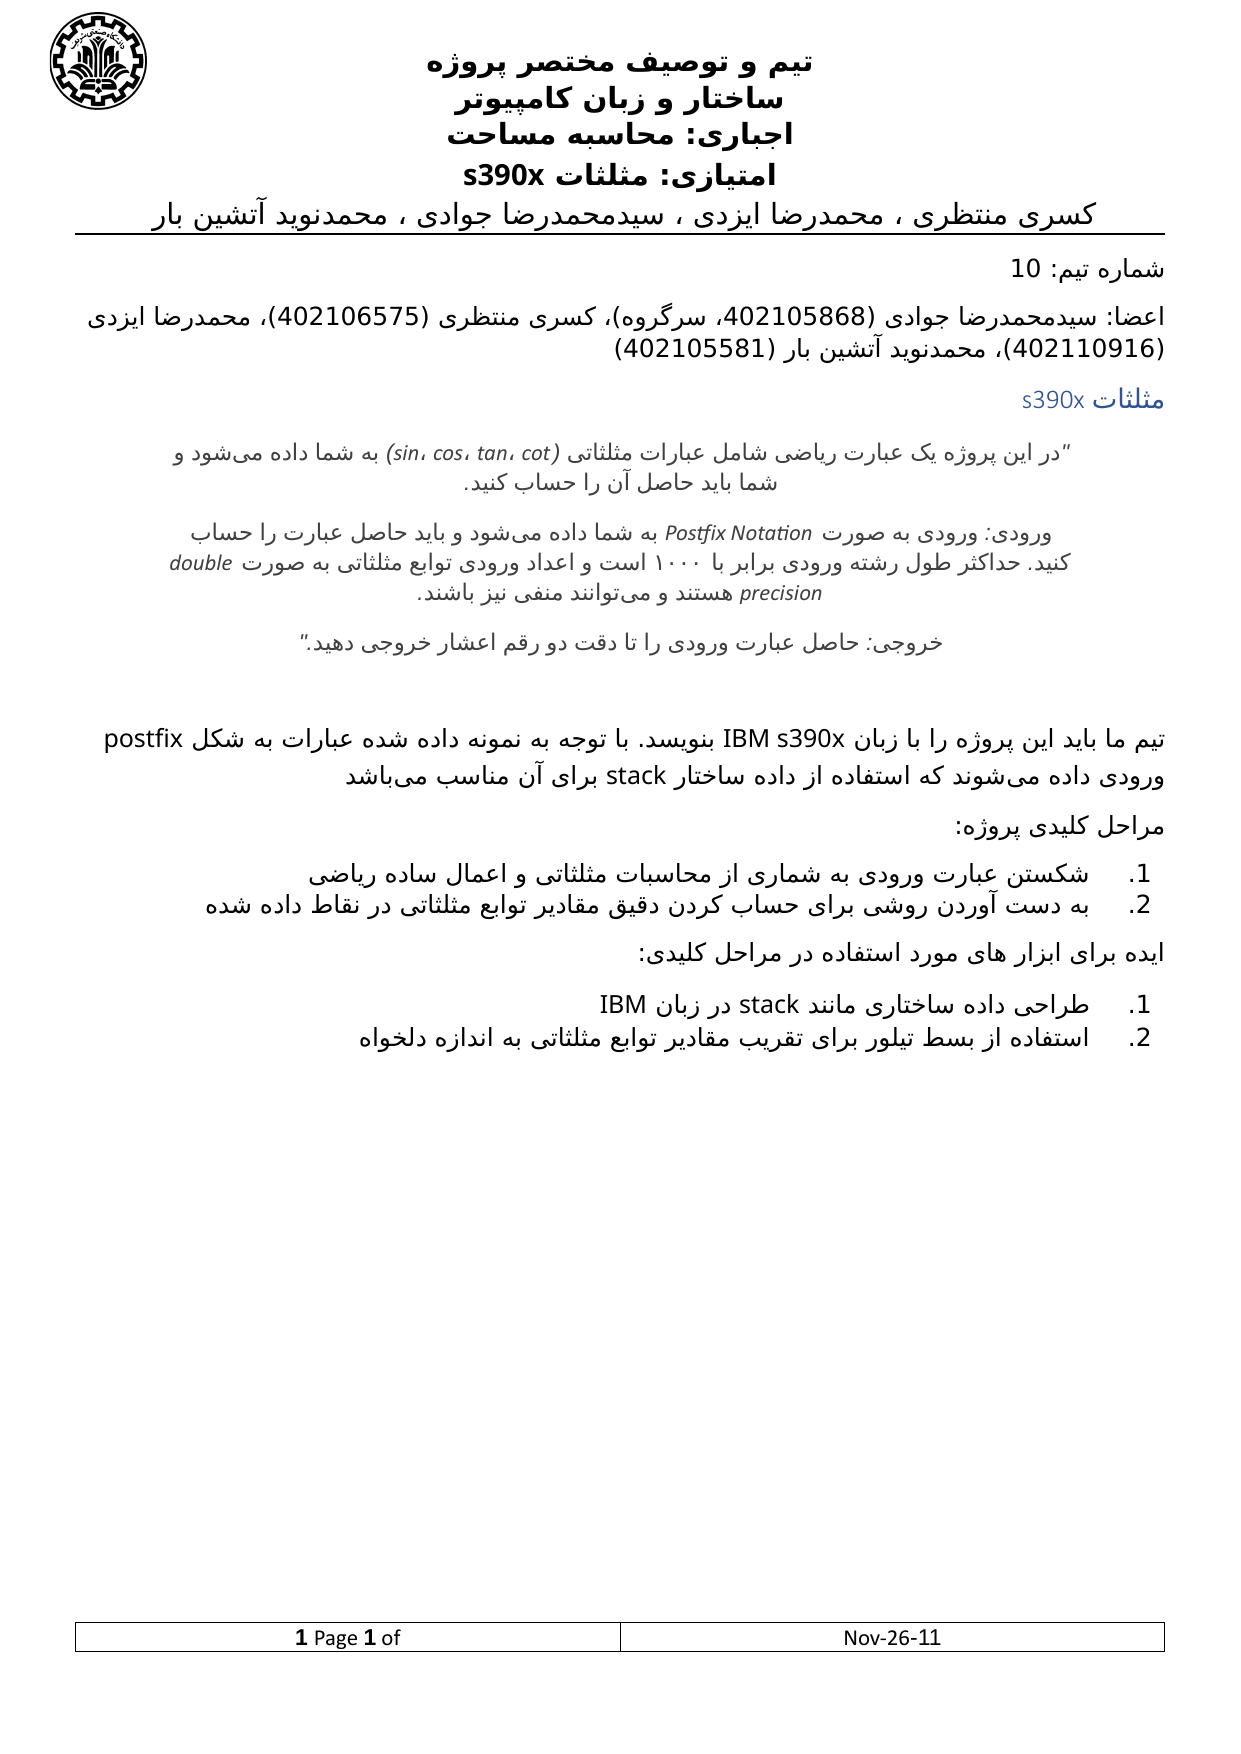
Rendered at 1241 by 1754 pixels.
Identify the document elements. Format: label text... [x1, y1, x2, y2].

text اعضا: سیدمحمدرضا جوادی (402105868، سرگروه)، کسری منتظری (402106575)، محمدرضا ایزدی (402110916)، محمدنوید آتشین بار (402105581) [75, 302, 1165, 363]
list شکستن عبارت ورودی به شماری از محاسبات مثلثاتی و اعمال ساده ریاضی [75, 859, 1128, 888]
text ورودی: ورودی به صورت Postfix Notation به شما داده می‌شود و باید حاصل عبارت را حساب کنید. حداکثر طول رشته ورودی برابر با ۱۰۰۰ است و اعداد ورودی توابع مثلثاتی به صورت double precision هستند و می‌توانند منفی نیز باشند. [165, 518, 1075, 606]
text "در این پروژه یک عبارت ریاضی شامل عبارات مثلثاتی (sin، cos، tan، cot) به شما داده می‌شود و شما باید حاصل آن را حساب کنید. [165, 438, 1075, 495]
text اجباری: محاسبه مساحت [75, 118, 1165, 152]
text امتیازی: مثلثات s390x [75, 154, 1165, 194]
text ساختار و زبان کامپیوتر [75, 81, 1165, 115]
text ایده برای ابزار های مورد استفاده در مراحل کلیدی: [75, 938, 1165, 968]
text شماره تیم: 10 [75, 254, 1165, 283]
text تیم و توصیف مختصر پروژه [147, 44, 1165, 78]
text خروجی: حاصل عبارت ورودی را تا دقت دو رقم اعشار خروجی دهید." [165, 629, 1075, 655]
list طراحی داده ساختاری مانند stack در زبان IBM [75, 987, 1128, 1021]
list به دست آوردن روشی برای حساب کردن دقیق مقادیر توابع مثلثاتی در نقاط داده شده [75, 890, 1128, 919]
list استفاده از بسط تیلور برای تقریب مقادیر توابع مثلثاتی به اندازه دلخواه [75, 1023, 1128, 1053]
subtitle مثلثات s390x [75, 382, 1165, 415]
text کسری منتظری ، محمدرضا ایزدی ، سیدمحمدرضا جوادی ، محمدنوید آتشین بار [75, 197, 1165, 233]
text تیم ما باید این پروژه را با زبان IBM s390x بنویسد. با توجه به نمونه داده شده عبارات به شکل postfix ورودی داده می‌شوند که استفاده از داده ساختار stack برای آن مناسب می‌باشد [75, 721, 1165, 791]
text مراحل کلیدی پروژه: [75, 811, 1165, 840]
